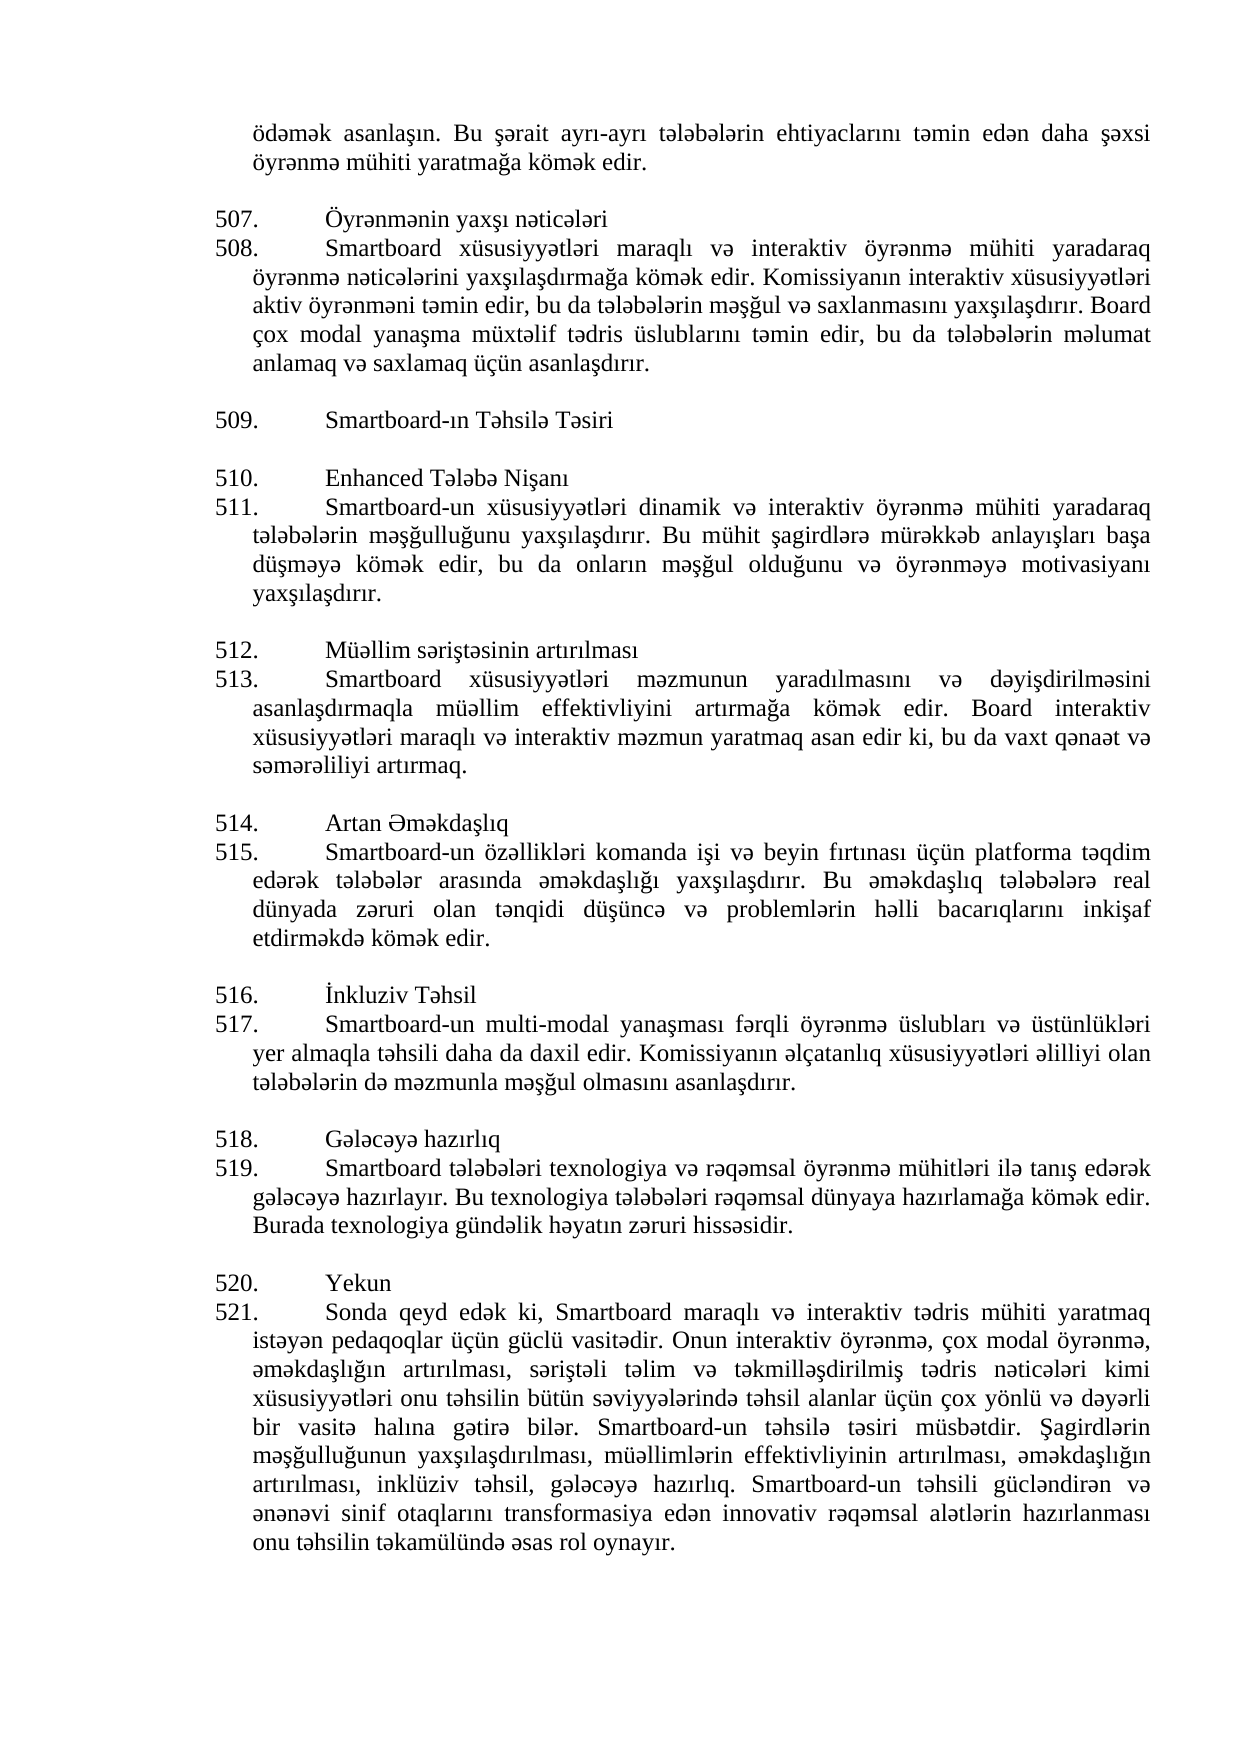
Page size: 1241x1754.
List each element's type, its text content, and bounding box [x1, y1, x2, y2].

list Smartboard-un xüsusiyyətləri dinamik və interaktiv öyrənmə mühiti yaradaraq tələbələrin məşğulluğunu yaxşılaşdırır. Bu mühit şagirdlərə mürəkkəb anlayışları başa düşməyə kömək edir, bu da onların məşğul olduğunu və öyrənməyə motivasiyanı yaxşılaşdırır. [215, 492, 1152, 607]
list Artan Əməkdaşlıq [215, 808, 1152, 837]
list Smartboard tələbələri texnologiya və rəqəmsal öyrənmə mühitləri ilə tanış edərək gələcəyə hazırlayır. Bu texnologiya tələbələri rəqəmsal dünyaya hazırlamağa kömək edir. Burada texnologiya gündəlik həyatın zəruri hissəsidir. [215, 1153, 1152, 1239]
list Smartboard xüsusiyyətləri məzmunun yaradılmasını və dəyişdirilməsini asanlaşdırmaqla müəllim effektivliyini artırmağa kömək edir. Board interaktiv xüsusiyyətləri maraqlı və interaktiv məzmun yaratmaq asan edir ki, bu da vaxt qənaət və səmərəliliyi artırmaq. [215, 664, 1152, 779]
list İnkluziv Təhsil [215, 981, 1152, 1009]
list Müəllim səriştəsinin artırılması [215, 636, 1152, 664]
list Smartboard-ın Təhsilə Təsiri [215, 406, 1152, 434]
list Yekun [215, 1268, 1152, 1297]
list Smartboard xüsusiyyətləri maraqlı və interaktiv öyrənmə mühiti yaradaraq öyrənmə nəticələrini yaxşılaşdırmağa kömək edir. Komissiyanın interaktiv xüsusiyyətləri aktiv öyrənməni təmin edir, bu da tələbələrin məşğul və saxlanmasını yaxşılaşdırır. Board çox modal yanaşma müxtəlif tədris üslublarını təmin edir, bu da tələbələrin məlumat anlamaq və saxlamaq üçün asanlaşdırır. [215, 233, 1152, 377]
list Smartboard-un multi-modal yanaşması fərqli öyrənmə üslubları və üstünlükləri yer almaqla təhsili daha da daxil edir. Komissiyanın əlçatanlıq xüsusiyyətləri əlilliyi olan tələbələrin də məzmunla məşğul olmasını asanlaşdırır. [215, 1009, 1152, 1096]
list Sonda qeyd edək ki, Smartboard maraqlı və interaktiv tədris mühiti yaratmaq istəyən pedaqoqlar üçün güclü vasitədir. Onun interaktiv öyrənmə, çox modal öyrənmə, əməkdaşlığın artırılması, səriştəli təlim və təkmilləşdirilmiş tədris nəticələri kimi xüsusiyyətləri onu təhsilin bütün səviyyələrində təhsil alanlar üçün çox yönlü və dəyərli bir vasitə halına gətirə bilər. Smartboard-un təhsilə təsiri müsbətdir. Şagirdlərin məşğulluğunun yaxşılaşdırılması, müəllimlərin effektivliyinin artırılması, əməkdaşlığın artırılması, inklüziv təhsil, gələcəyə hazırlıq. Smartboard-un təhsili gücləndirən və ənənəvi sinif otaqlarını transformasiya edən innovativ rəqəmsal alətlərin hazırlanması onu təhsilin təkamülündə əsas rol oynayır. [215, 1297, 1152, 1556]
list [215, 118, 1152, 176]
list Gələcəyə hazırlıq [215, 1124, 1152, 1153]
list Smartboard-un özəllikləri komanda işi və beyin fırtınası üçün platforma təqdim edərək tələbələr arasında əməkdaşlığı yaxşılaşdırır. Bu əməkdaşlıq tələbələrə real dünyada zəruri olan tənqidi düşüncə və problemlərin həlli bacarıqlarını inkişaf etdirməkdə kömək edir. [215, 837, 1152, 952]
list Enhanced Tələbə Nişanı [215, 463, 1152, 492]
list Öyrənmənin yaxşı nəticələri [215, 204, 1152, 233]
